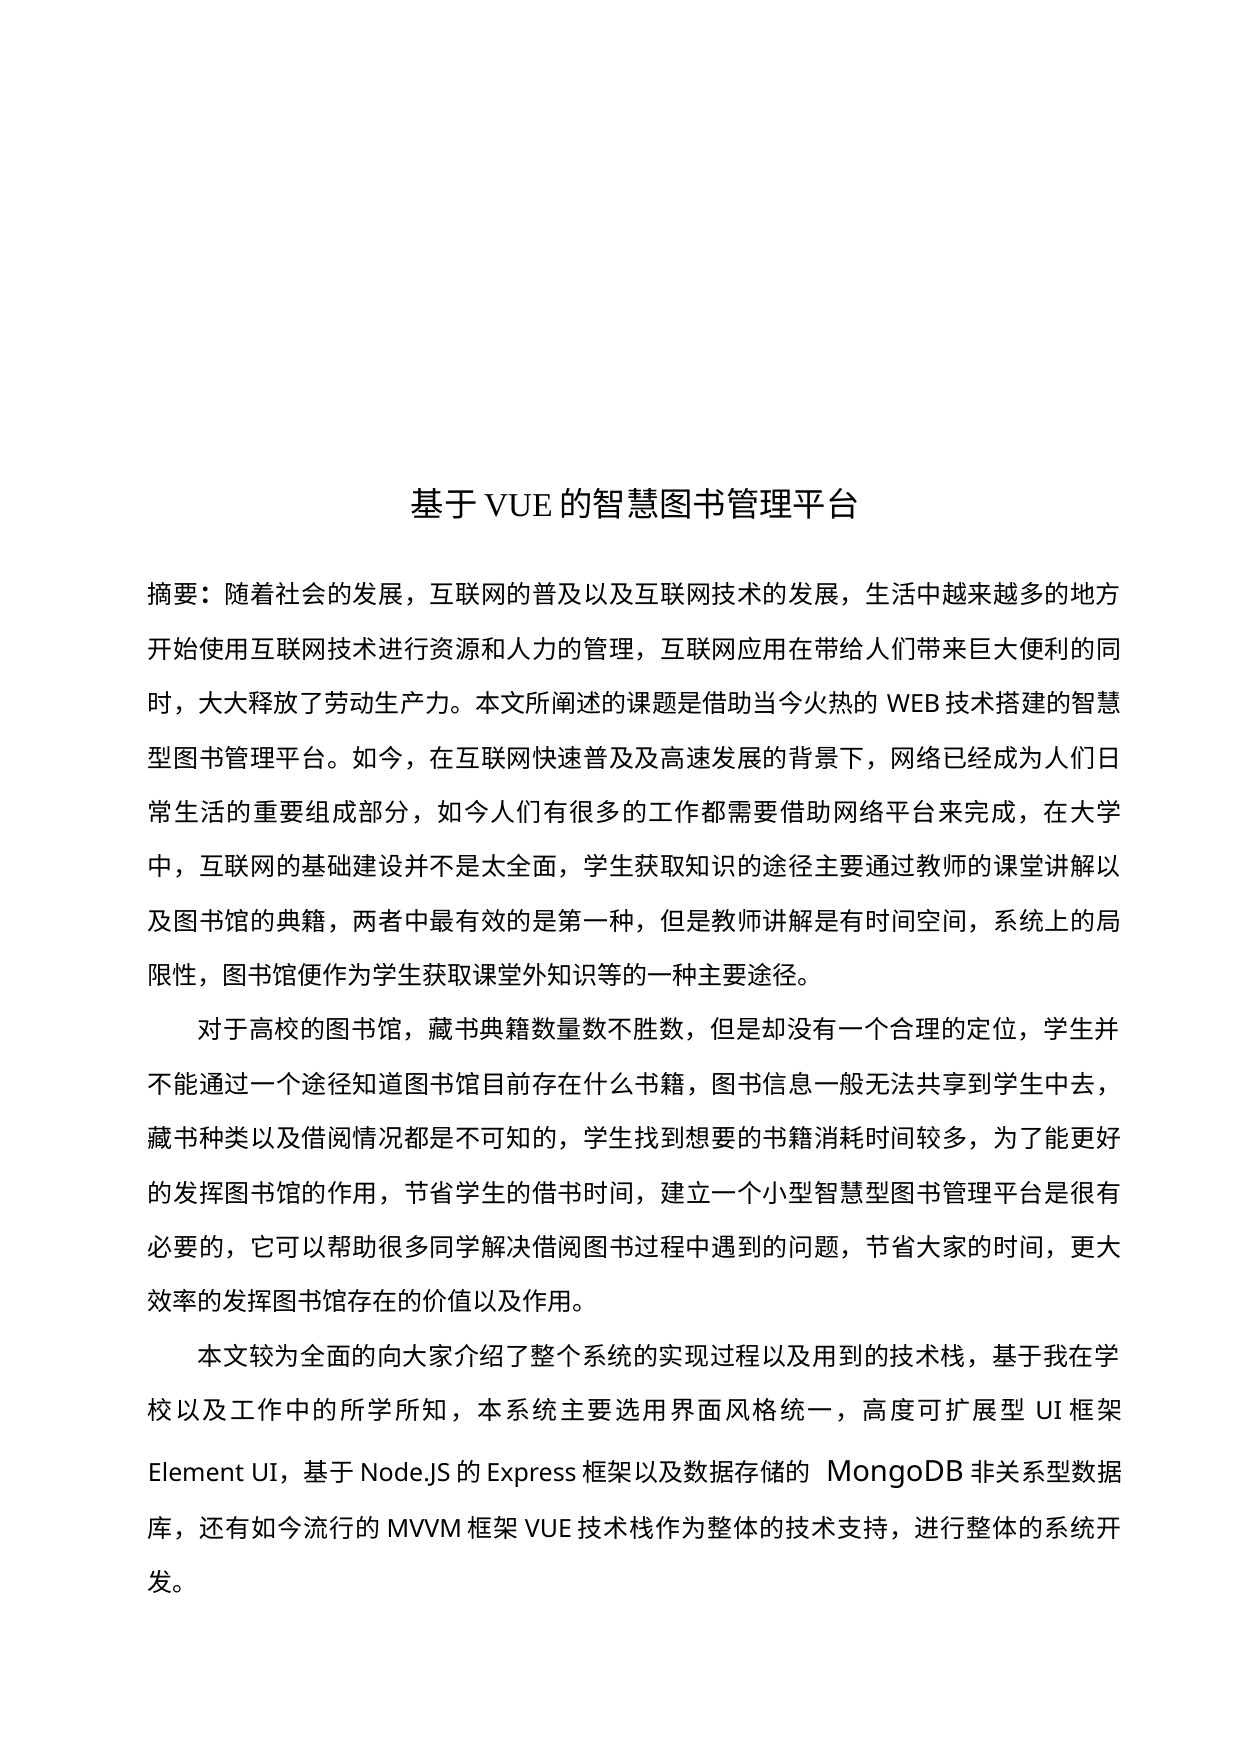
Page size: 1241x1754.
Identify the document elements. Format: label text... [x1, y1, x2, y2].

text 基于VUE的智慧图书管理平台 [148, 478, 1122, 526]
text 摘要：随着社会的发展，互联网的普及以及互联网技术的发展，生活中越来越多的地方开始使用互联网技术进行资源和人力的管理，互联网应用在带给人们带来巨大便利的同时，大大释放了劳动生产力。本文所阐述的课题是借助当今火热的WEB技术搭建的智慧型图书管理平台。如今，在互联网快速普及及高速发展的背景下，网络已经成为人们日常生活的重要组成部分，如今人们有很多的工作都需要借助网络平台来完成，在大学中，互联网的基础建设并不是太全面，学生获取知识的途径主要通过教师的课堂讲解以及图书馆的典籍，两者中最有效的是第一种，但是教师讲解是有时间空间，系统上的局限性，图书馆便作为学生获取课堂外知识等的一种主要途径。 [148, 575, 1122, 992]
text 对于高校的图书馆，藏书典籍数量数不胜数，但是却没有一个合理的定位，学生并不能通过一个途径知道图书馆目前存在什么书籍，图书信息一般无法共享到学生中去，藏书种类以及借阅情况都是不可知的，学生找到想要的书籍消耗时间较多，为了能更好的发挥图书馆的作用，节省学生的借书时间，建立一个小型智慧型图书管理平台是很有必要的，它可以帮助很多同学解决借阅图书过程中遇到的问题，节省大家的时间，更大效率的发挥图书馆存在的价值以及作用。 [148, 1010, 1122, 1318]
text 本文较为全面的向大家介绍了整个系统的实现过程以及用到的技术栈，基于我在学校以及工作中的所学所知，本系统主要选用界面风格统一，高度可扩展型UI框架Element UI，基于Node.JS的Express框架以及数据存储的 MongoDB非关系型数据库，还有如今流行的MVVM框架VUE技术栈作为整体的技术支持，进行整体的系统开发。 [148, 1336, 1122, 1599]
